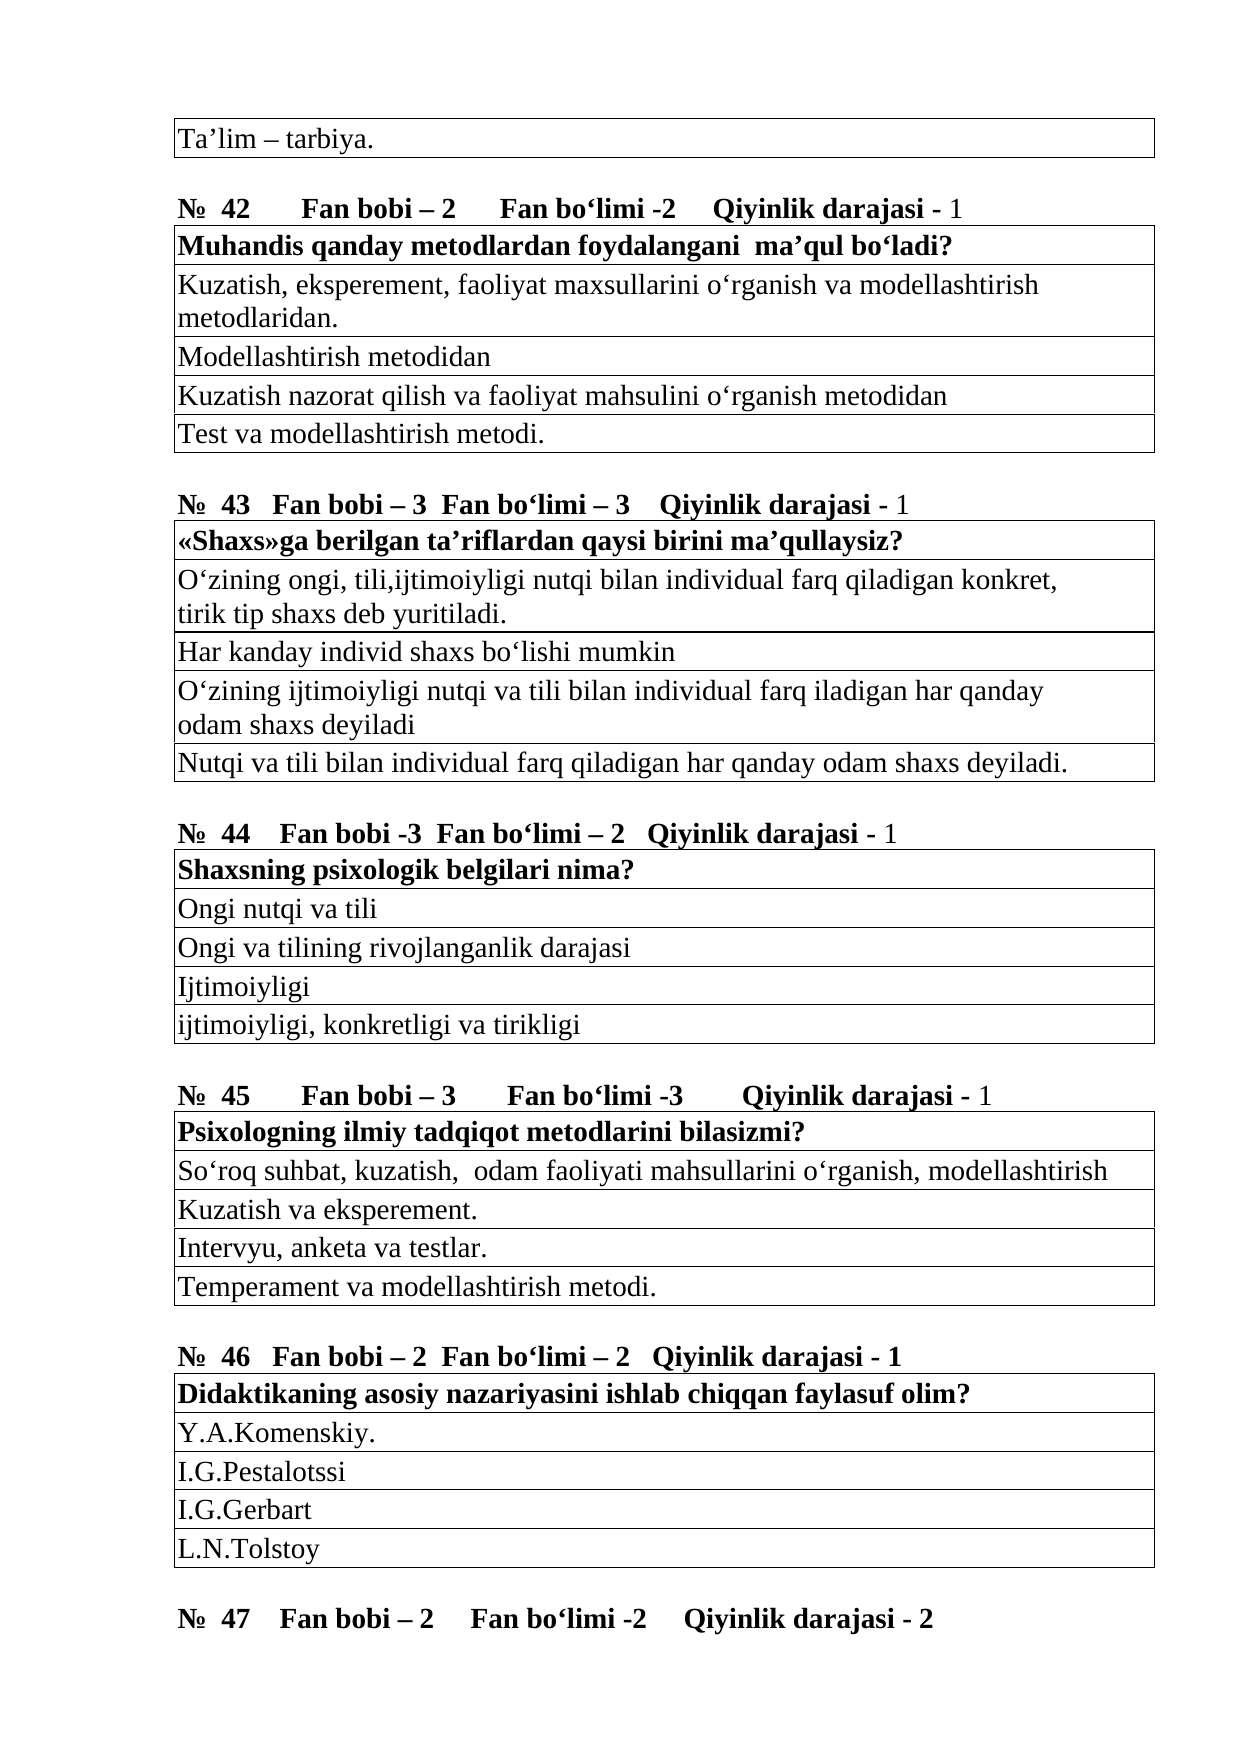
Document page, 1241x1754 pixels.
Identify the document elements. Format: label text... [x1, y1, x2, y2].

text Kuzatish va eksperement. [175, 1190, 1154, 1227]
text № 46 Fan bobi – 2 Fan bo‘limi – 2 Qiyinlik darajasi - 1 [177, 1339, 1152, 1373]
text Temperament va modellashtirish metodi. [175, 1267, 1154, 1305]
text Shaxsning psixologik belgilari nima? [175, 850, 1154, 888]
text Nutqi va tili bilan individual farq qiladigan har qanday odam shaxs deyiladi. [175, 744, 1154, 781]
text № 44 Fan bobi -3 Fan bo‘limi – 2 Qiyinlik darajasi - 1 [177, 816, 1152, 849]
text Ijtimoiyligi [175, 967, 1154, 1004]
text Test va modellashtirish metodi. [175, 415, 1154, 452]
text Ongi nutqi va tili [175, 889, 1154, 927]
text Muhandis qanday metodlardan foydalangani ma’qul bo‘ladi? [175, 226, 1154, 264]
text «Shaxs»ga berilgan ta’riflardan qaysi birini ma’qullaysiz? [175, 521, 1154, 559]
text ijtimoiyligi, konkretligi va tirikligi [175, 1005, 1154, 1043]
text O‘zining ongi, tili,ijtimoiyligi nutqi bilan individual farq qiladigan konkret, tirik tip shaxs deb yuritiladi. [175, 560, 1154, 631]
text Kuzatish, eksperement, faoliyat maxsullarini o‘rganish va modellashtirish metodlaridan. [175, 265, 1154, 336]
text Kuzatish nazorat qilish va faoliyat mahsulini o‘rganish metodidan [175, 376, 1154, 413]
text I.G.Pestalotssi [175, 1452, 1154, 1489]
text Modellashtirish metodidan [175, 337, 1154, 375]
text № 42 Fan bobi – 2 Fan bo‘limi -2 Qiyinlik darajasi - 1 [177, 191, 1152, 225]
text Didaktikaning asosiy nazariyasini ishlab chiqqan faylasuf olim? [175, 1374, 1154, 1412]
text L.N.Tolstoy [175, 1529, 1154, 1567]
text Ta’lim – tarbiya. [175, 119, 1154, 157]
text Ongi va tilining rivojlanganlik darajasi [175, 928, 1154, 966]
text Har kanday individ shaxs bo‘lishi mumkin [175, 633, 1154, 670]
text № 45 Fan bobi – 3 Fan bo‘limi -3 Qiyinlik darajasi - 1 [177, 1078, 1152, 1111]
text Y.A.Komenskiy. [175, 1413, 1154, 1451]
text Intervyu, anketa va testlar. [175, 1229, 1154, 1266]
text O‘zining ijtimoiyligi nutqi va tili bilan individual farq iladigan har qanday odam shaxs deyiladi [175, 671, 1154, 742]
text № 47 Fan bobi – 2 Fan bo‘limi -2 Qiyinlik darajasi - 2 [177, 1601, 1152, 1635]
text Psixologning ilmiy tadqiqot metodlarini bilasizmi? [175, 1112, 1154, 1150]
text № 43 Fan bobi – 3 Fan bo‘limi – 3 Qiyinlik darajasi - 1 [177, 487, 1152, 520]
text I.G.Gerbart [175, 1490, 1154, 1528]
text So‘roq suhbat, kuzatish, odam faoliyati mahsullarini o‘rganish, modellashtirish [175, 1151, 1154, 1189]
